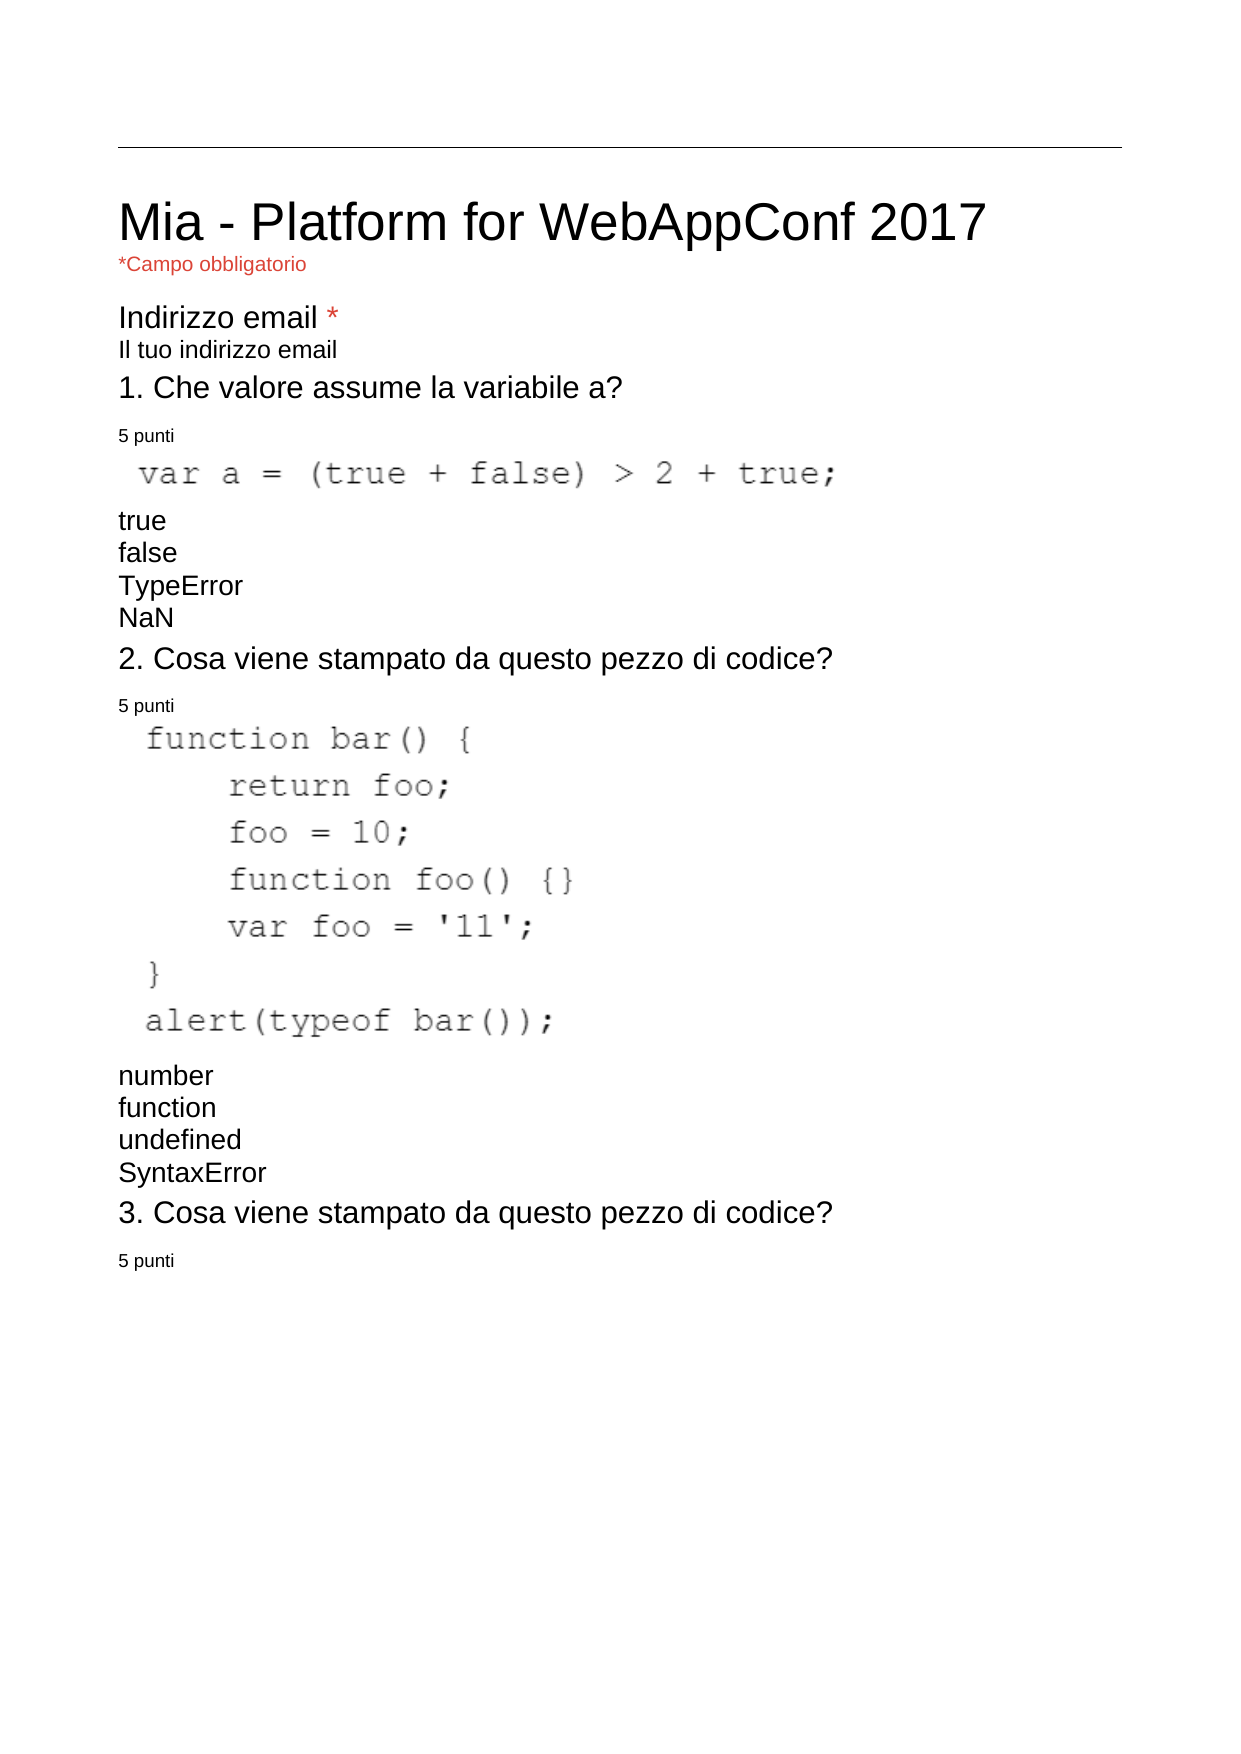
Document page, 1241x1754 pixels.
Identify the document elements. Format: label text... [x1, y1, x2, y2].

picture [118, 446, 861, 504]
text NaN [118, 601, 1122, 633]
picture [118, 716, 594, 1059]
text false [118, 536, 1122, 569]
text 5 punti [118, 1230, 1122, 1271]
text function [118, 1091, 1122, 1123]
text 2. Cosa viene stampato da questo pezzo di codice? [118, 633, 1122, 676]
text SyntaxError [118, 1156, 1122, 1188]
text TypeError [118, 569, 1122, 601]
text 5 punti [118, 676, 1122, 716]
text undefined [118, 1123, 1122, 1156]
text Mia - Platform for WebAppConf 2017 [118, 180, 1122, 252]
text Indirizzo email * [118, 292, 1122, 334]
text true [118, 504, 1122, 536]
text number [118, 1058, 1122, 1091]
text 1. Che valore assume la variabile a? [118, 363, 1122, 406]
text 5 punti [118, 406, 1122, 446]
text *Campo obbligatorio [118, 252, 1122, 276]
text Il tuo indirizzo email [118, 334, 1122, 363]
text 3. Cosa viene stampato da questo pezzo di codice? [118, 1188, 1122, 1230]
